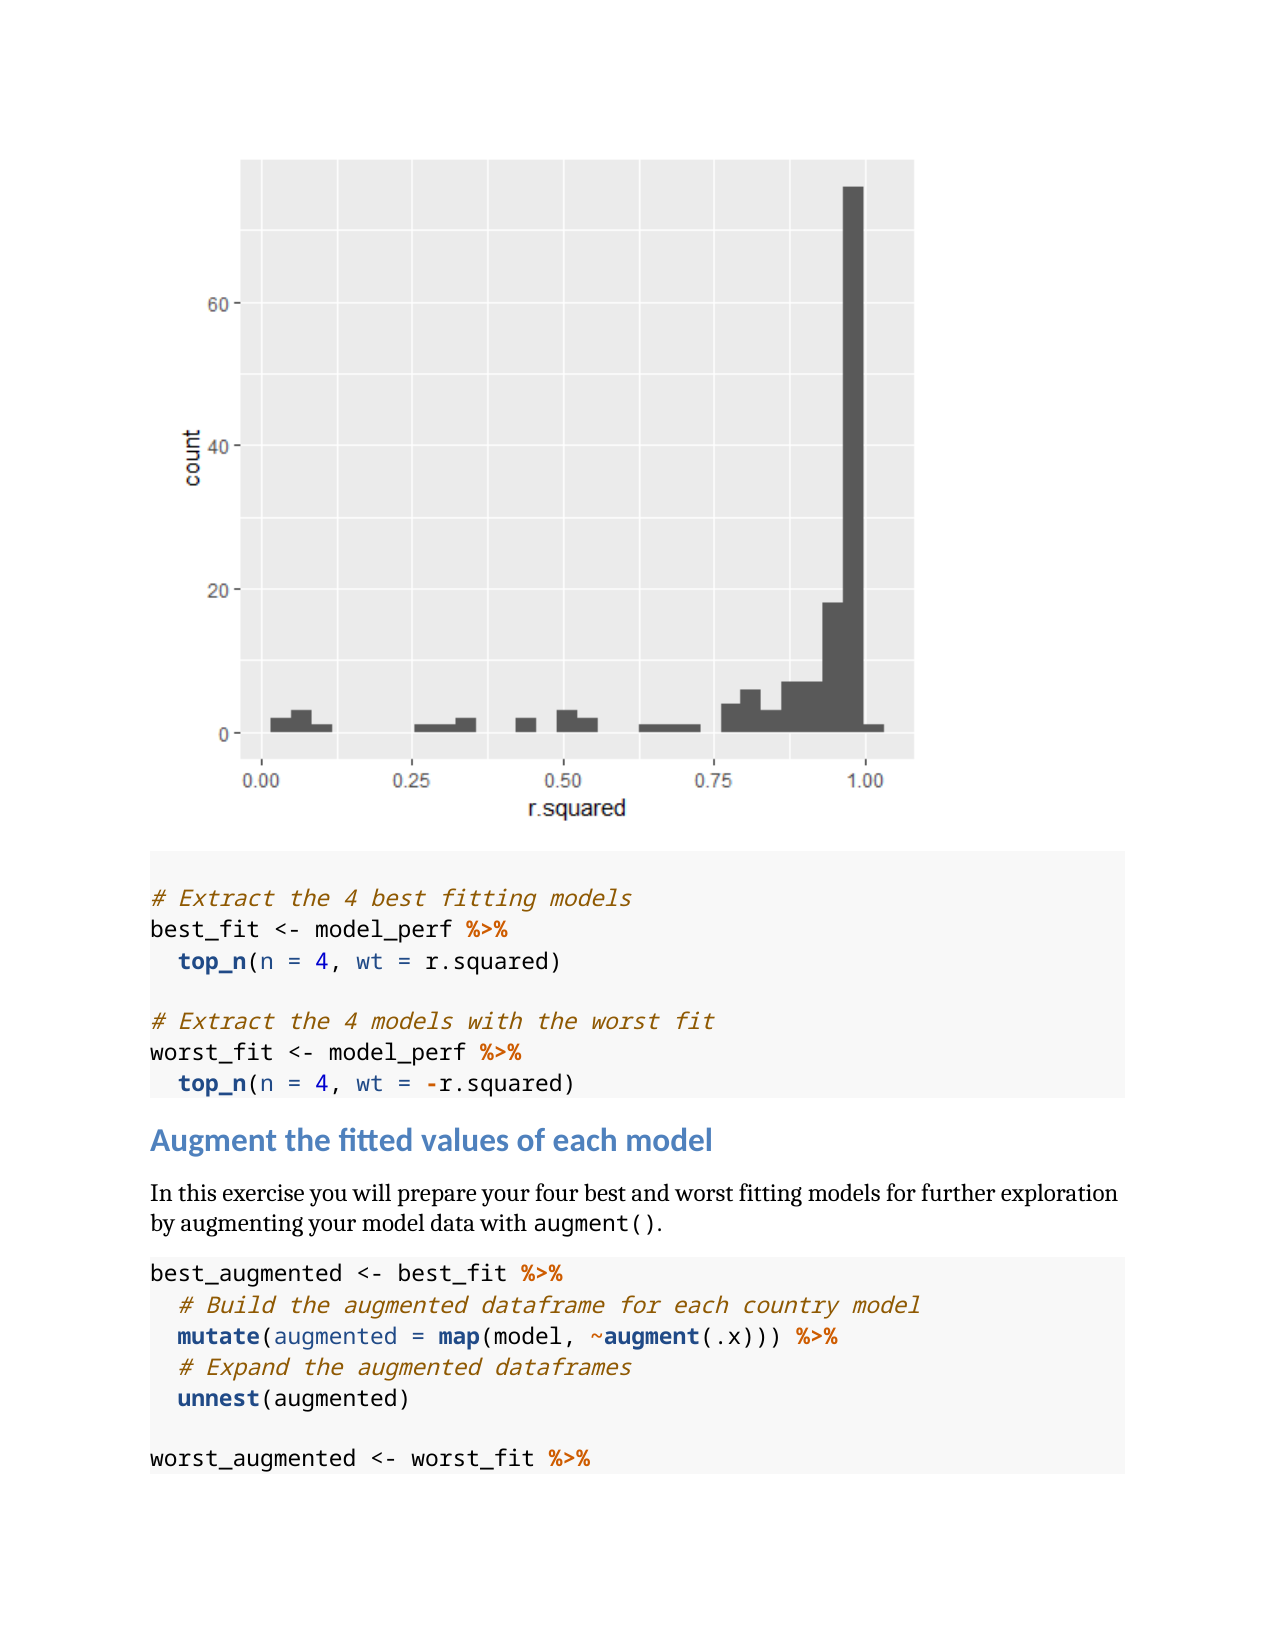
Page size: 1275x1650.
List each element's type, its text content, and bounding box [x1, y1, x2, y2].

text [150, 1257, 1125, 1474]
subtitle Augment the fitted values of each model [150, 1119, 1125, 1160]
text # Extract the 4 best fitting models best_fit <- model_perf %>% top_n(n = 4, wt = r.squared) # Extract the 4 models with the worst fit worst_fit <- model_perf %>% top_n(n = 4, wt = -r.squared) [150, 851, 1125, 1098]
text In this exercise you will prepare your four best and worst fitting models for further exploration by augmenting your model data with augment(). [150, 1179, 1125, 1239]
picture [168, 150, 927, 832]
